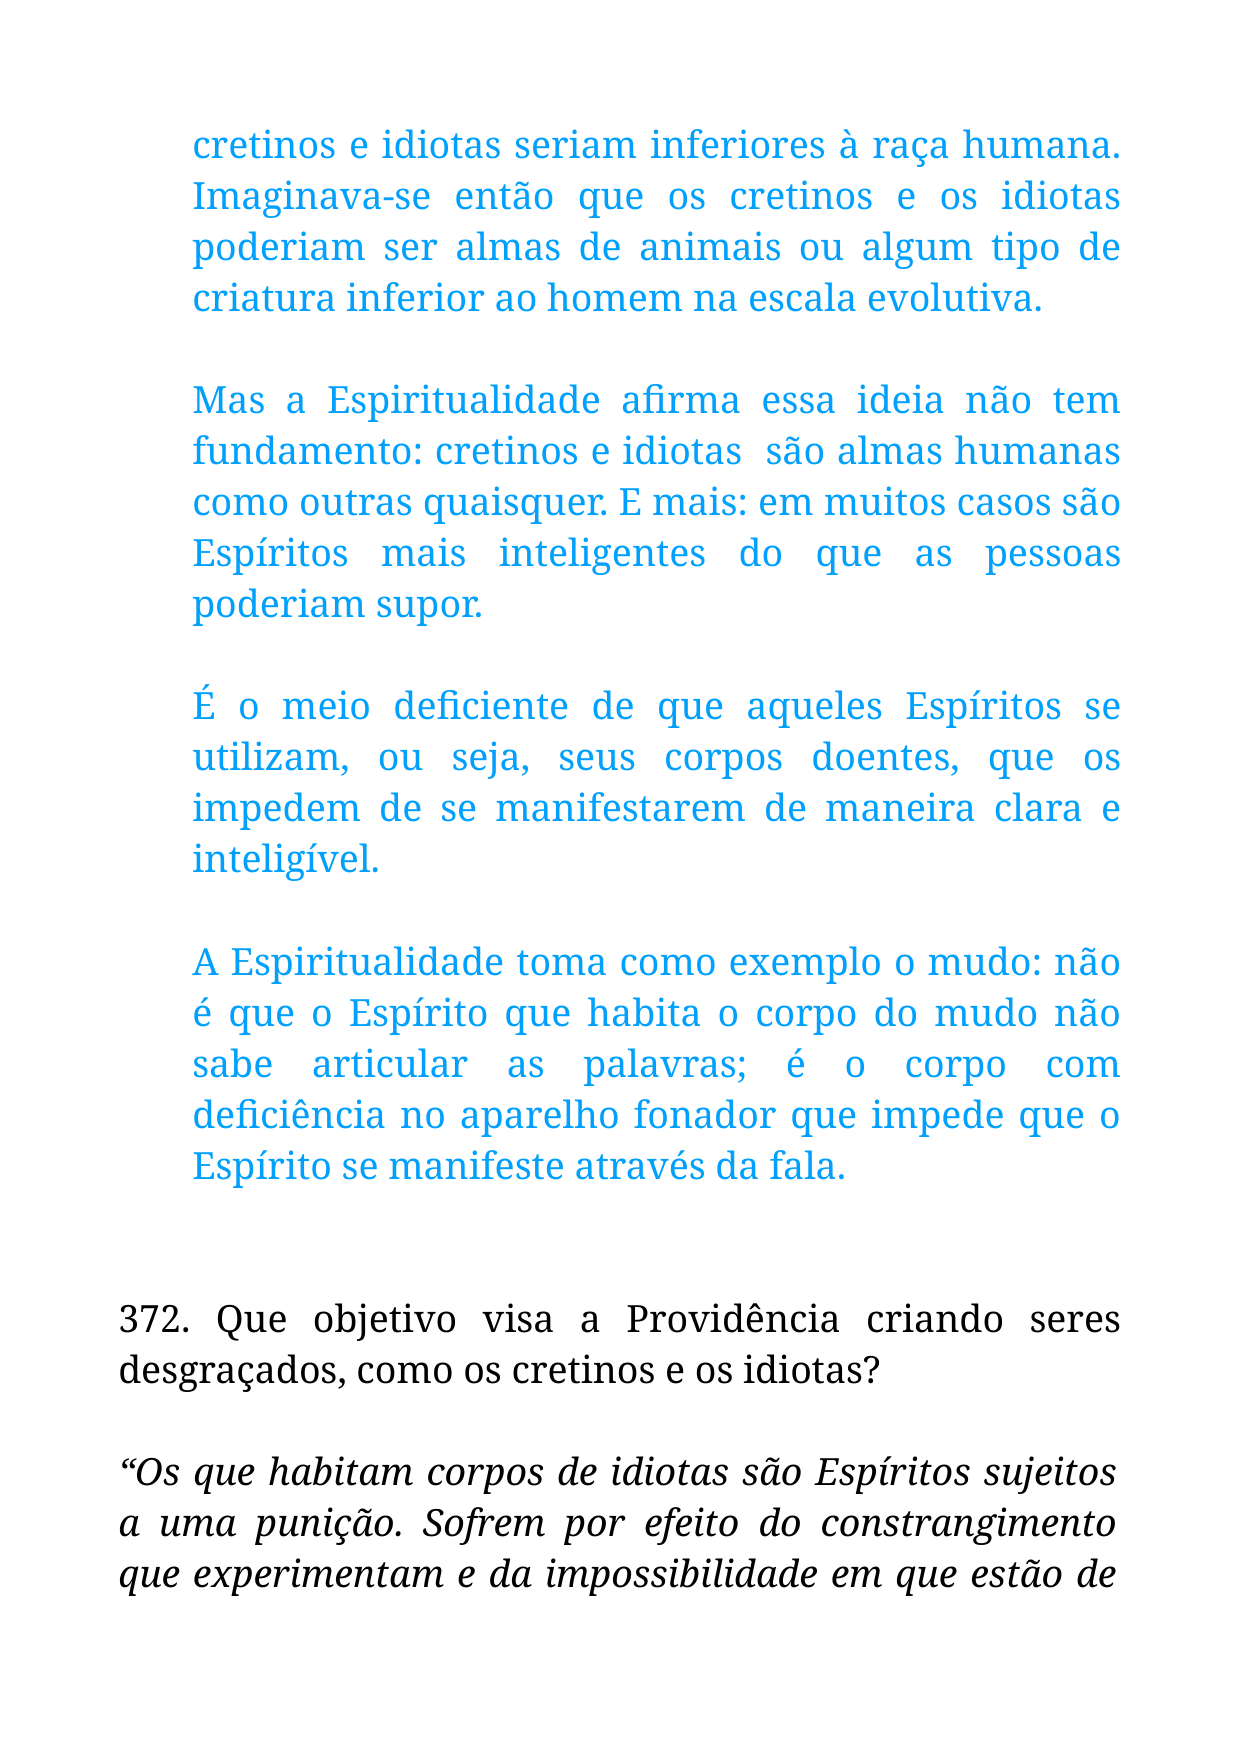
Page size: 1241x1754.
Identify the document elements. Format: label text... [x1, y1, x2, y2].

text 372. Que objetivo visa a Providência criando seres desgraçados, como os cretinos e os idiotas? [118, 1292, 1122, 1394]
text Mas a Espiritualidade afirma essa ideia não tem fundamento: cretinos e idiotas são almas humanas como outras quaisquer. E mais: em muitos casos são Espíritos mais inteligentes do que as pessoas poderiam supor. [192, 373, 1122, 628]
text A Espiritualidade toma como exemplo o mudo: não é que o Espírito que habita o corpo do mudo não sabe articular as palavras; é o corpo com deficiência no aparelho fonador que impede que o Espírito se manifeste através da fala. [192, 935, 1122, 1190]
text É o meio deficiente de que aqueles Espíritos se utilizam, ou seja, seus corpos doentes, que os impedem de se manifestarem de maneira clara e inteligível. [192, 679, 1122, 884]
